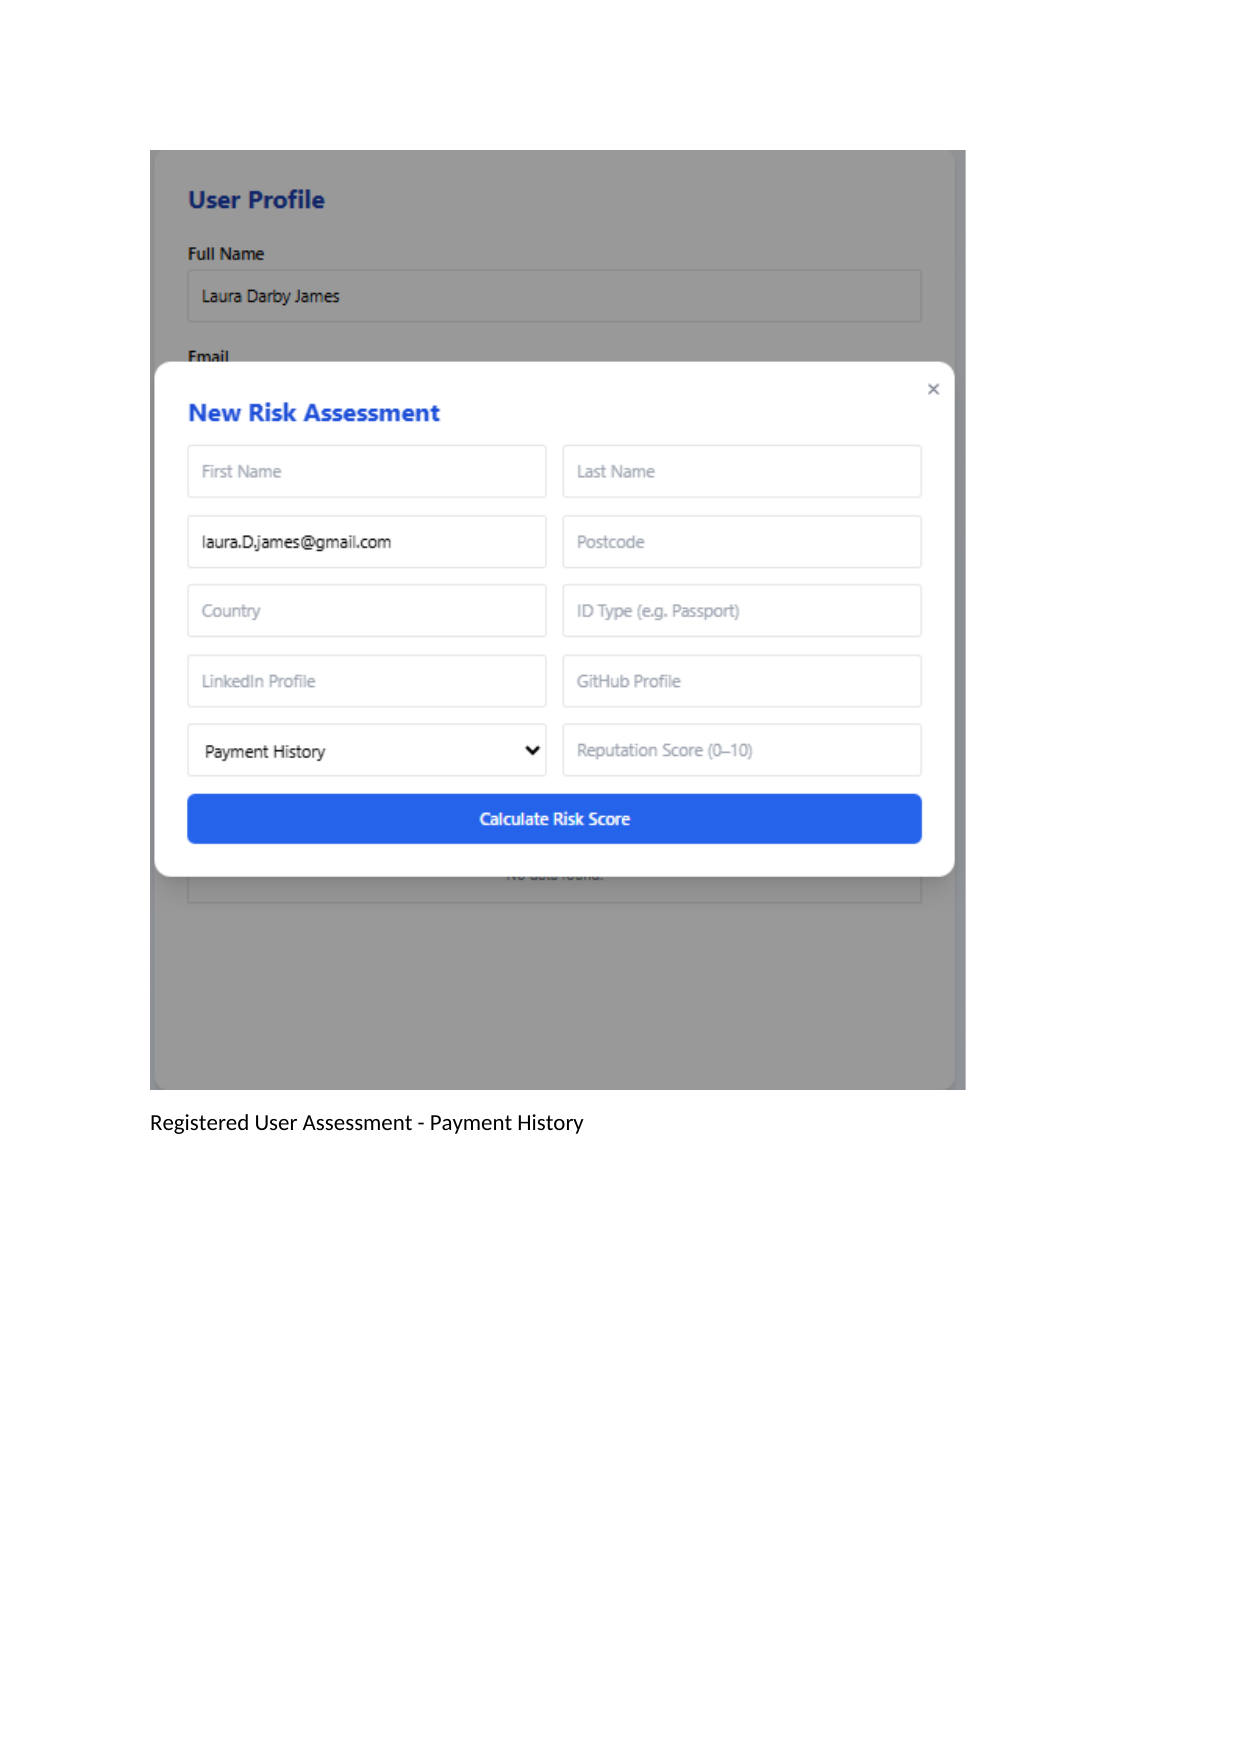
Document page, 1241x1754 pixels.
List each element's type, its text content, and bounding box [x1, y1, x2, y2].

picture [150, 150, 966, 1090]
text Registered User Assessment - Payment History [150, 1108, 1090, 1136]
